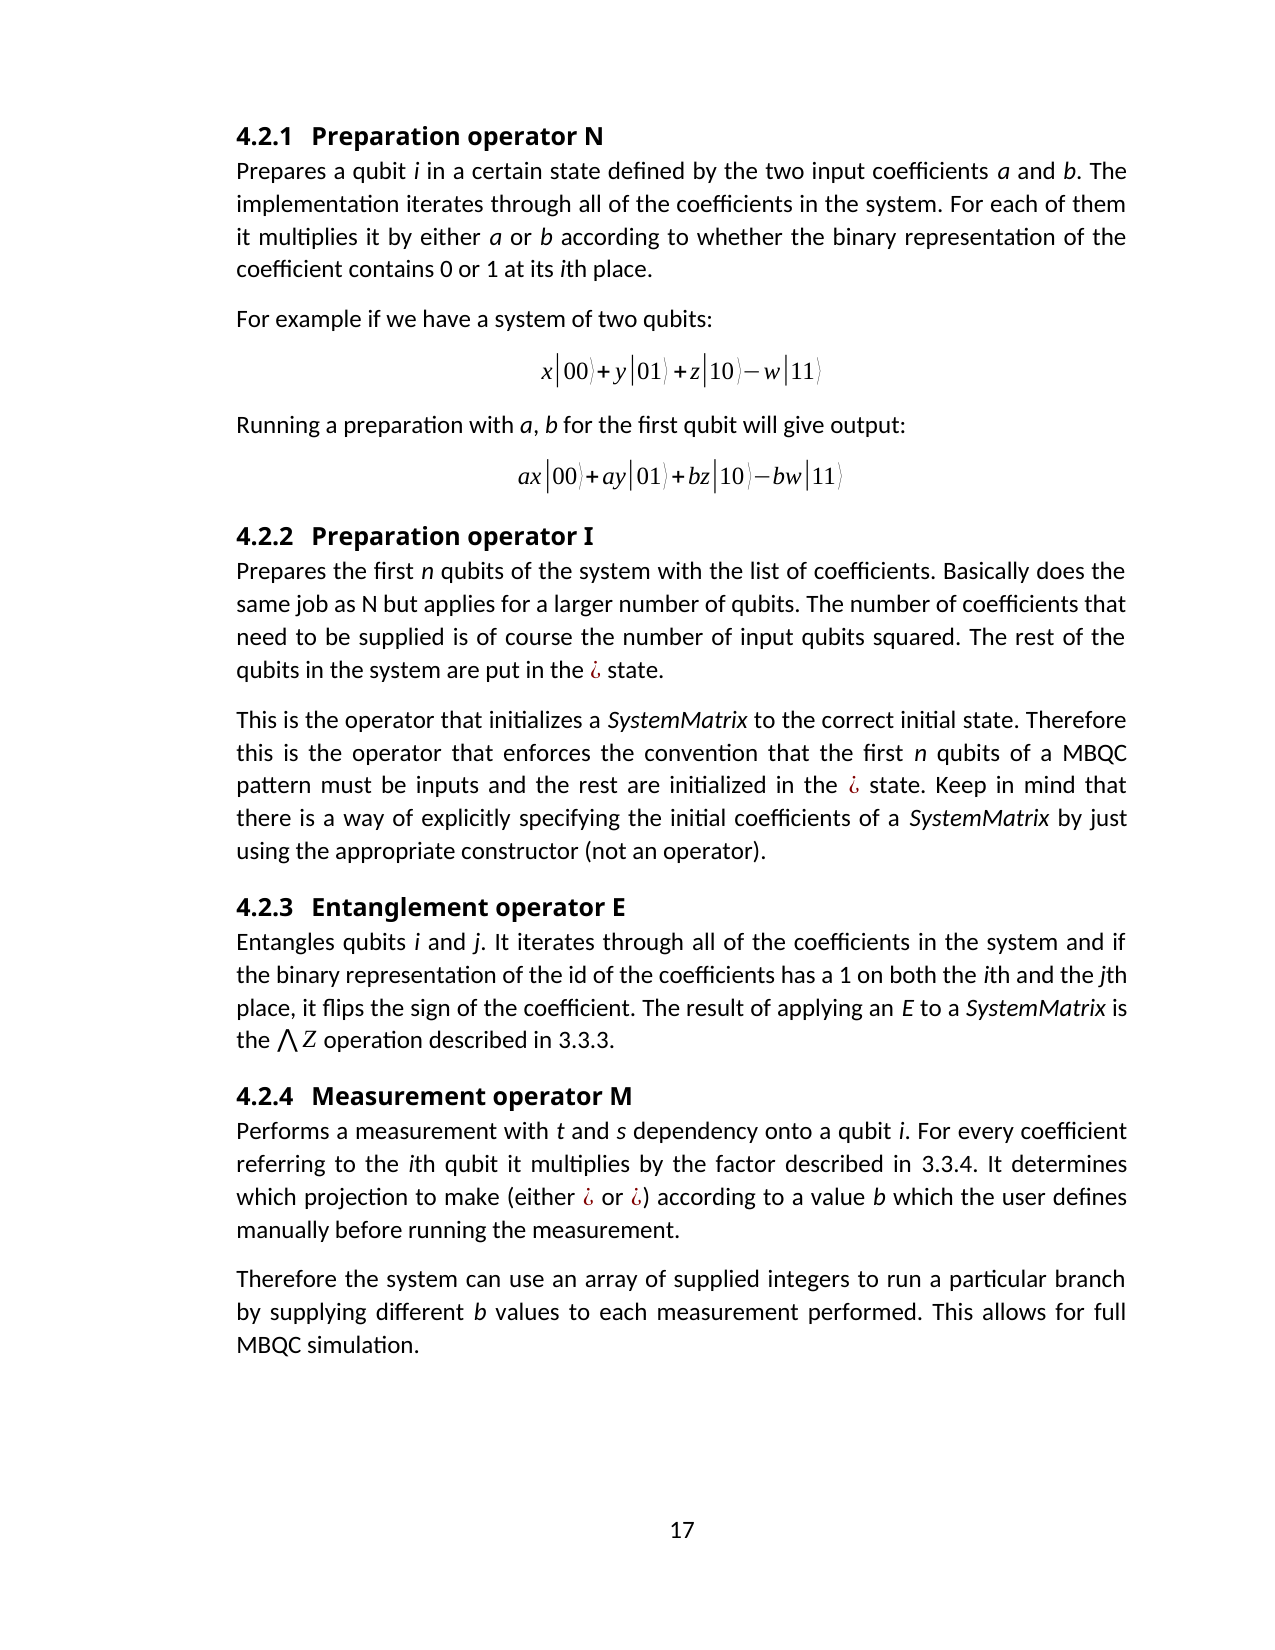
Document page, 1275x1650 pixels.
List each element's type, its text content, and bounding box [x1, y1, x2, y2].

text Therefore the system can use an array of supplied integers to run a particular branch by supplying different b values to each measurement performed. This allows for full MBQC simulation. [236, 1263, 1127, 1360]
text Prepares a qubit i in a certain state defined by the two input coefficients a and b. The implementation iterates through all of the coefficients in the system. For each of them it multiplies it by either a or b according to whether the binary representation of the coefficient contains 0 or 1 at its ith place. [236, 155, 1127, 284]
subtitle Preparation operator N [236, 118, 1127, 152]
text Running a preparation with a, b for the first qubit will give output: [236, 409, 1127, 439]
text For example if we have a system of two qubits: [236, 303, 1127, 334]
text This is the operator that initializes a SystemMatrix to the correct initial state. Therefore this is the operator that enforces the convention that the first n qubits of a MBQC pattern must be inputs and the rest are initialized in the state. Keep in mind that there is a way of explicitly specifying the initial coefficients of a SystemMatrix by just using the appropriate constructor (not an operator). [236, 704, 1127, 866]
subtitle Measurement operator M [236, 1078, 1127, 1112]
subtitle Preparation operator I [236, 519, 1127, 553]
text Entangles qubits i and j. It iterates through all of the coefficients in the system and if the binary representation of the id of the coefficients has a 1 on both the ith and the jth place, it flips the sign of the coefficient. The result of applying an E to a SystemMatrix is the operation described in 3.3.3. [236, 926, 1127, 1055]
subtitle Entanglement operator E [236, 889, 1127, 923]
text Prepares the first n qubits of the system with the list of coefficients. Basically does the same job as N but applies for a larger number of qubits. The number of coefficients that need to be supplied is of course the number of input qubits squared. The rest of the qubits in the system are put in the state. [236, 555, 1127, 685]
text Performs a measurement with t and s dependency onto a qubit i. For every coefficient referring to the ith qubit it multiplies by the factor described in 3.3.4. It determines which projection to make (either or ) according to a value b which the user defines manually before running the measurement. [236, 1115, 1127, 1244]
